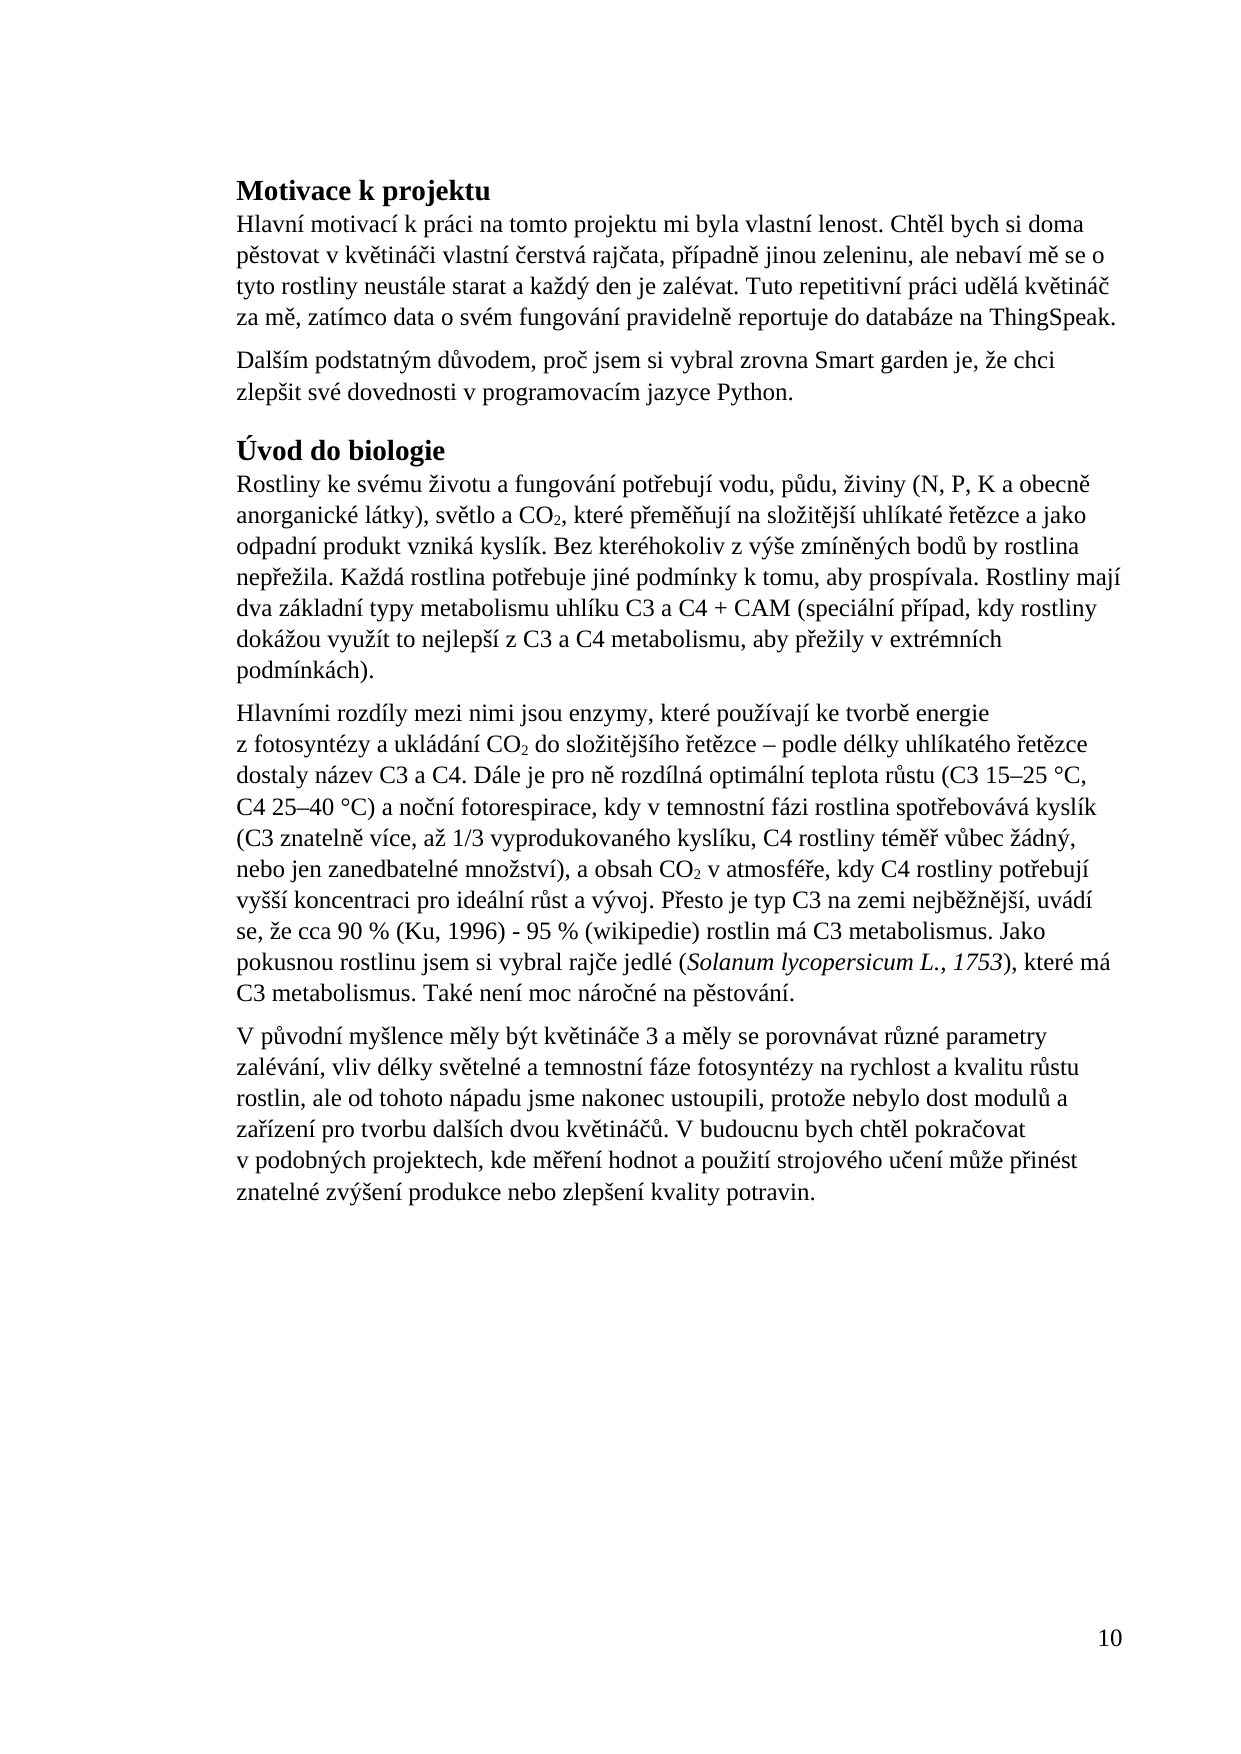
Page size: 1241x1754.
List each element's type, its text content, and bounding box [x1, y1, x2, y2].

subtitle Motivace k projektu [236, 173, 1122, 206]
text Hlavními rozdíly mezi nimi jsou enzymy, které používají ke tvorbě energie z fotosyntézy a ukládání CO2 do složitějšího řetězce – podle délky uhlíkatého řetězce dostaly název C3 a C4. Dále je pro ně rozdílná optimální teplota růstu (C3 15–25 °C, C4 25–40 °C) a noční fotorespirace, kdy v temnostní fázi rostlina spotřebovává kyslík (C3 znatelně více, až 1/3 vyprodukovaného kyslíku, C4 rostliny téměř vůbec žádný, nebo jen zanedbatelné množství), a obsah CO2 v atmosféře, kdy C4 rostliny potřebují vyšší koncentraci pro ideální růst a vývoj. Přesto je typ C3 na zemi nejběžnější, uvádí se, že cca 90 % (Ku, 1996) - 95 % (wikipedie) rostlin má C3 metabolismus. Jako pokusnou rostlinu jsem si vybral rajče jedlé (Solanum lycopersicum L., 1753), které má C3 metabolismus. Také není moc náročné na pěstování. [236, 698, 1122, 1007]
text V původní myšlence měly být květináče 3 a měly se porovnávat různé parametry zalévání, vliv délky světelné a temnostní fáze fotosyntézy na rychlost a kvalitu růstu rostlin, ale od tohoto nápadu jsme nakonec ustoupili, protože nebylo dost modulů a zařízení pro tvorbu dalších dvou květináčů. V budoucnu bych chtěl pokračovat v podobných projektech, kde měření hodnot a použití strojového učení může přinést znatelné zvýšení produkce nebo zlepšení kvality potravin. [236, 1021, 1122, 1205]
text Dalším podstatným důvodem, proč jsem si vybral zrovna Smart garden je, že chci zlepšit své dovednosti v programovacím jazyce Python. [236, 346, 1122, 405]
text Hlavní motivací k práci na tomto projektu mi byla vlastní lenost. Chtěl bych si doma pěstovat v květináči vlastní čerstvá rajčata, případně jinou zeleninu, ale nebaví mě se o tyto rostliny neustále starat a každý den je zalévat. Tuto repetitivní práci udělá květináč za mě, zatímco data o svém fungování pravidelně reportuje do databáze na ThingSpeak. [236, 209, 1122, 331]
subtitle Úvod do biologie [236, 433, 1122, 466]
text Rostliny ke svému životu a fungování potřebují vodu, půdu, živiny (N, P, K a obecně anorganické látky), světlo a CO2, které přeměňují na složitější uhlíkaté řetězce a jako odpadní produkt vzniká kyslík. Bez kteréhokoliv z výše zmíněných bodů by rostlina nepřežila. Každá rostlina potřebuje jiné podmínky k tomu, aby prospívala. Rostliny mají dva základní typy metabolismu uhlíku C3 a C4 + CAM (speciální případ, kdy rostliny dokážou využít to nejlepší z C3 a C4 metabolismu, aby přežily v extrémních podmínkách). [236, 469, 1122, 684]
